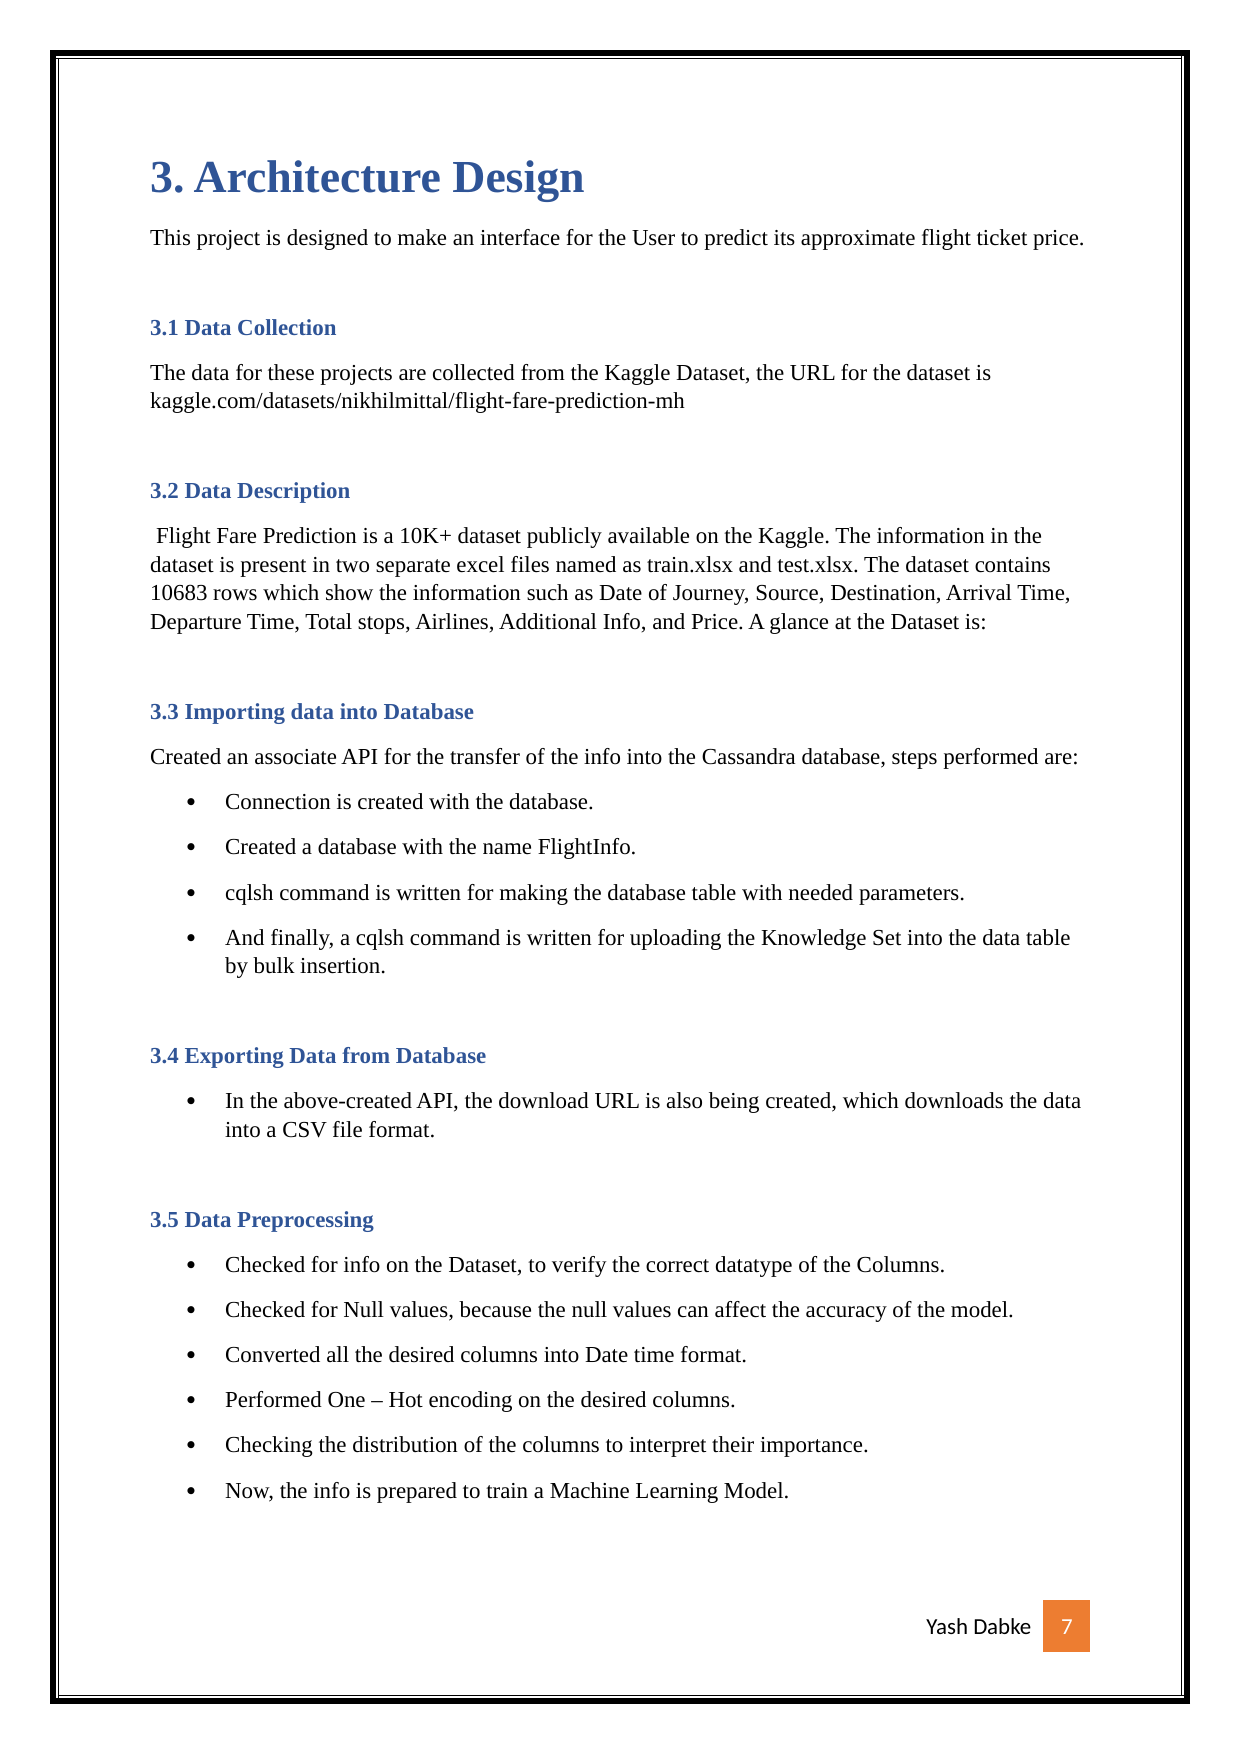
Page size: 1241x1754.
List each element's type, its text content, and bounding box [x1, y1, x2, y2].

list Converted all the desired columns into Date time format. [187, 1341, 1090, 1368]
text 3.5 Data Preprocessing [150, 1206, 1090, 1232]
list And finally, a cqlsh command is written for uploading the Knowledge Set into the data table by bulk insertion. [187, 924, 1090, 978]
list In the above-created API, the download URL is also being created, which downloads the data into a CSV file format. [187, 1087, 1090, 1142]
text Created an associate API for the transfer of the info into the Cassandra database, steps performed are: [150, 743, 1090, 769]
text The data for these projects are collected from the Kaggle Dataset, the URL for the dataset is kaggle.com/datasets/nikhilmittal/flight-fare-prediction-mh [150, 359, 1090, 414]
list Checked for info on the Dataset, to verify the correct datatype of the Columns. [187, 1251, 1090, 1277]
text 3. Architecture Design [150, 150, 1090, 203]
list cqlsh command is written for making the database table with needed parameters. [187, 878, 1090, 905]
text 3.1 Data Collection [150, 314, 1090, 340]
list Checked for Null values, because the null values can affect the accuracy of the model. [187, 1296, 1090, 1323]
text 3.3 Importing data into Database [150, 698, 1090, 724]
text 3.4 Exporting Data from Database [150, 1042, 1090, 1069]
list Performed One – Hot encoding on the desired columns. [187, 1386, 1090, 1413]
list Connection is created with the database. [187, 788, 1090, 815]
list Now, the info is prepared to train a Machine Learning Model. [187, 1477, 1090, 1503]
list Created a database with the name FlightInfo. [187, 833, 1090, 860]
text This project is designed to make an interface for the User to predict its approximate flight ticket price. [150, 223, 1090, 250]
list Checking the distribution of the columns to interpret their importance. [187, 1432, 1090, 1458]
text 3.2 Data Description [150, 477, 1090, 504]
text Flight Fare Prediction is a 10K+ dataset publicly available on the Kaggle. The information in the dataset is present in two separate excel files named as train.xlsx and test.xlsx. The dataset contains 10683 rows which show the information such as Date of Journey, Source, Destination, Arrival Time, Departure Time, Total stops, Airlines, Additional Info, and Price. A glance at the Dataset is: [150, 523, 1090, 634]
